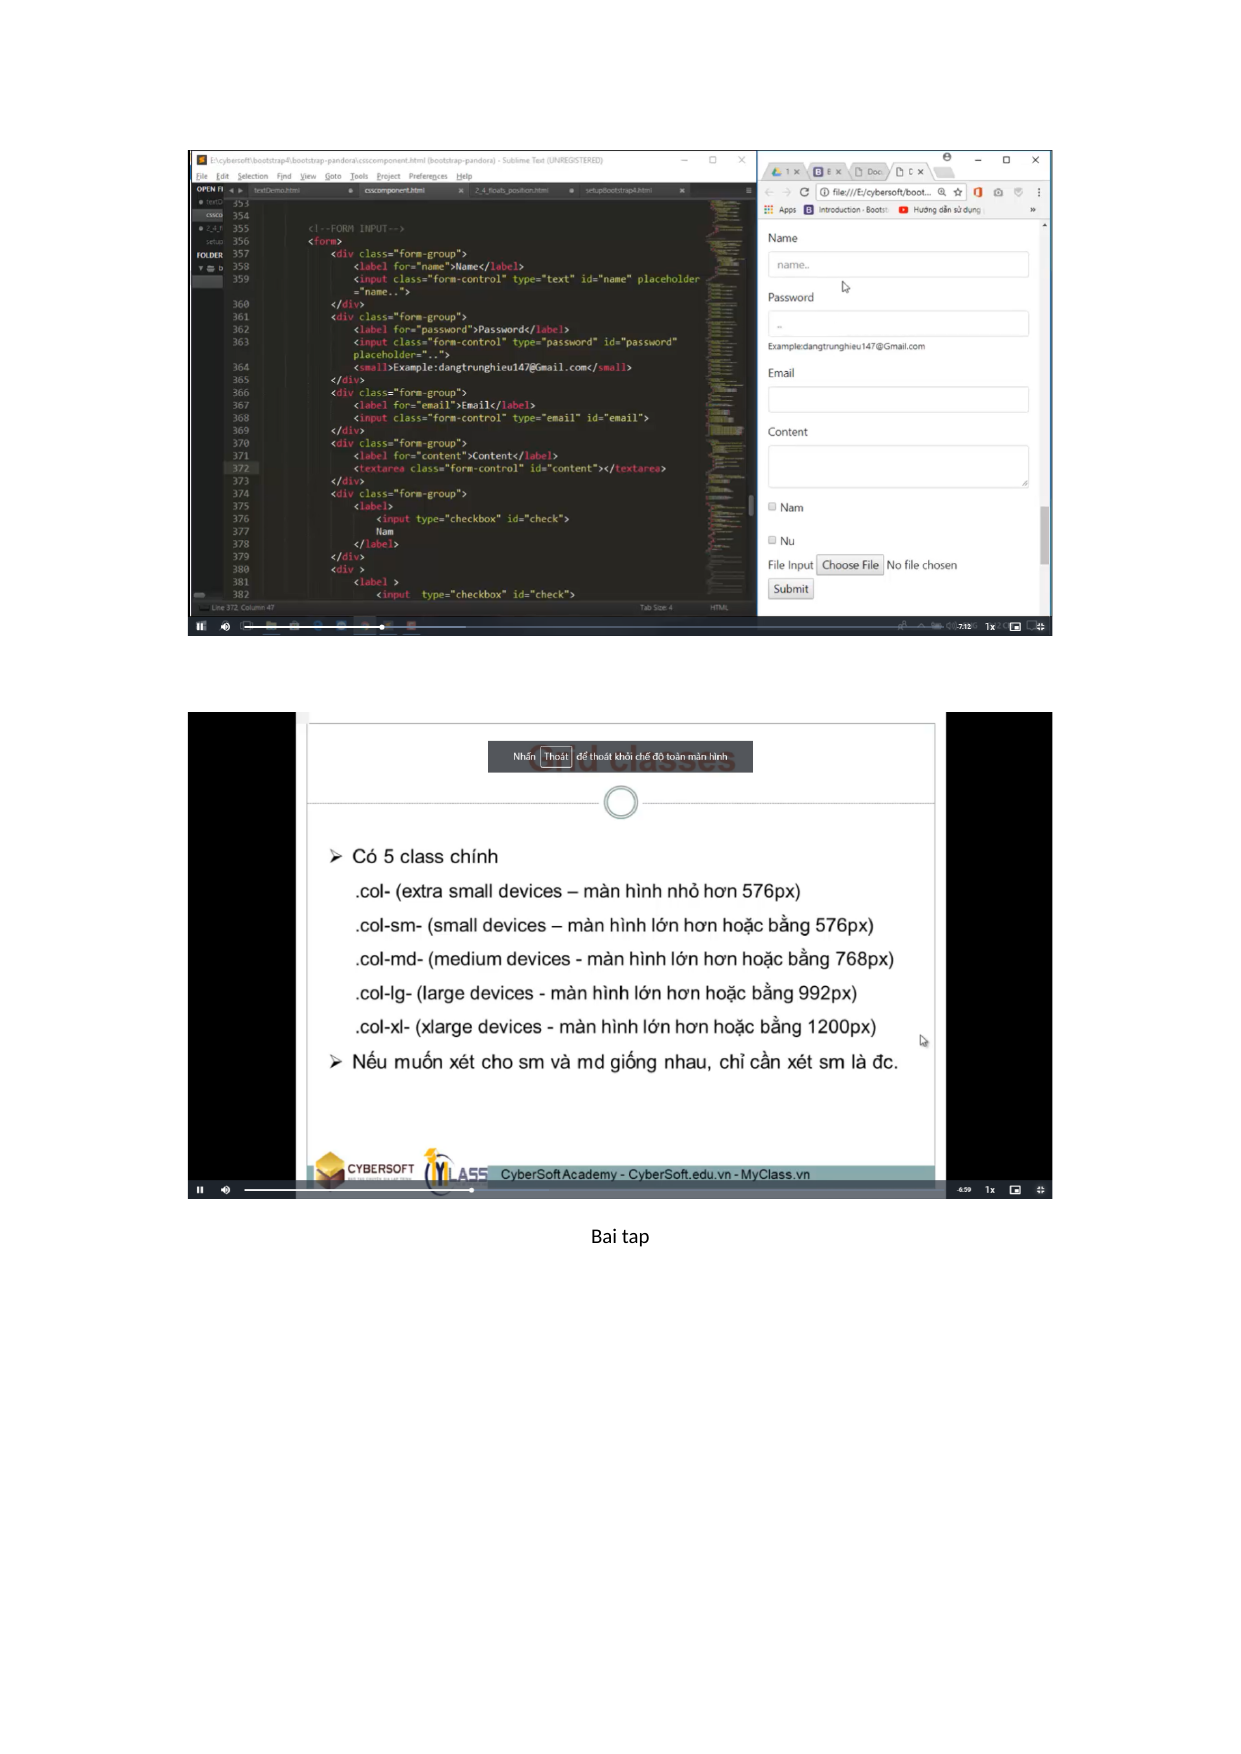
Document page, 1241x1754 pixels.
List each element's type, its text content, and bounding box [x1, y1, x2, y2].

picture [187, 712, 1053, 1199]
picture [187, 150, 1053, 636]
text Bai tap [187, 1224, 1053, 1249]
